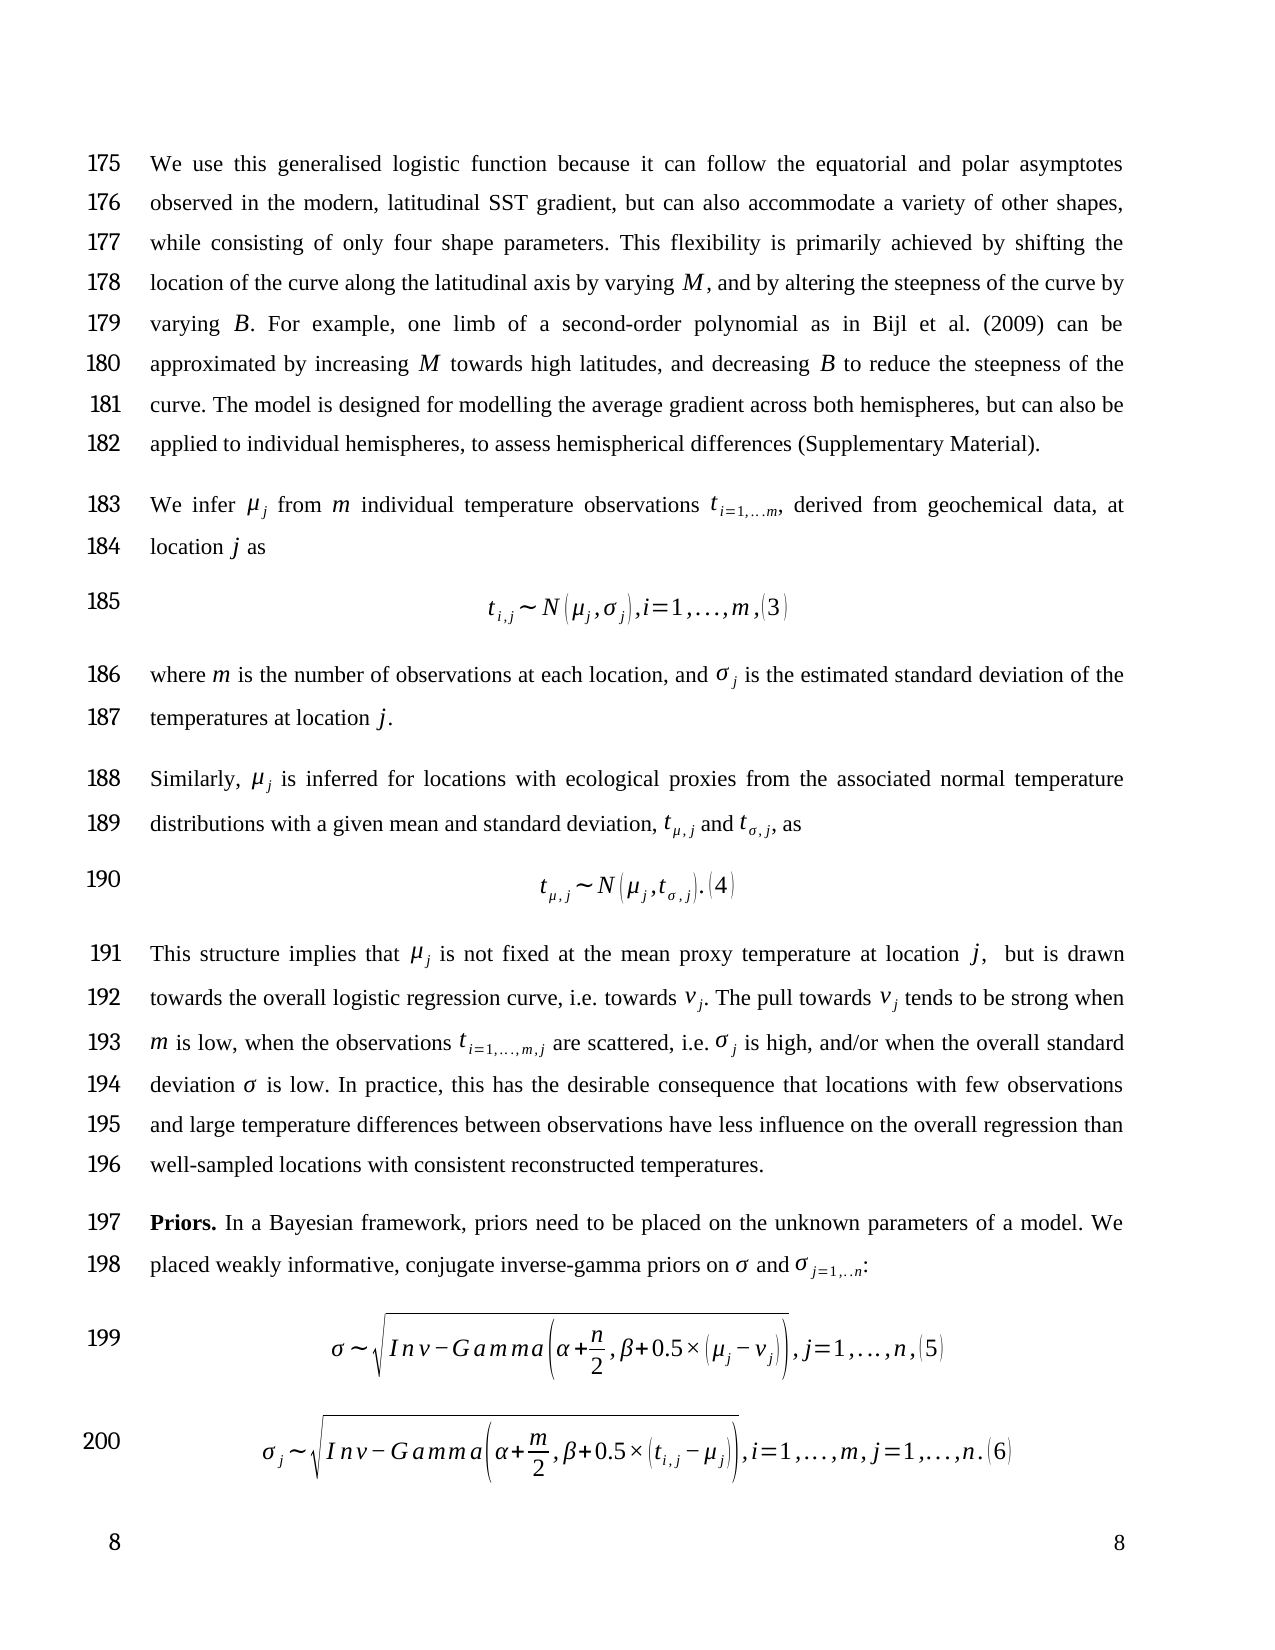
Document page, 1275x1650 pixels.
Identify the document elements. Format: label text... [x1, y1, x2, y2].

text We use this generalised logistic function because it can follow the equatorial and polar asymptotes observed in the modern, latitudinal SST gradient, but can also accommodate a variety of other shapes, while consisting of only four shape parameters. This flexibility is primarily achieved by shifting the location of the curve along the latitudinal axis by varying , and by altering the steepness of the curve by varying . For example, one limb of a second-order polynomial as in Bijl et al. (2009) can be approximated by increasing towards high latitudes, and decreasing to reduce the steepness of the curve. The model is designed for modelling the average gradient across both hemispheres, but can also be applied to individual hemispheres, to assess hemispherical differences (Supplementary Material). [150, 150, 1125, 456]
text This structure implies that is not fixed at the mean proxy temperature at location , but is drawn towards the overall logistic regression curve, i.e. towards . The pull towards tends to be strong when is low, when the observations are scattered, i.e. is high, and/or when the overall standard deviation is low. In practice, this has the desirable consequence that locations with few observations and large temperature differences between observations have less influence on the overall regression than well-sampled locations with consistent reconstructed temperatures. [150, 937, 1125, 1177]
text We infer from individual temperature observations , derived from geochemical data, at location as [150, 488, 1125, 560]
text where is the number of observations at each location, and is the estimated standard deviation of the temperatures at location . [150, 659, 1125, 731]
text Similarly, is inferred for locations with ecological proxies from the associated normal temperature distributions with a given mean and standard deviation, and , as [150, 763, 1125, 839]
